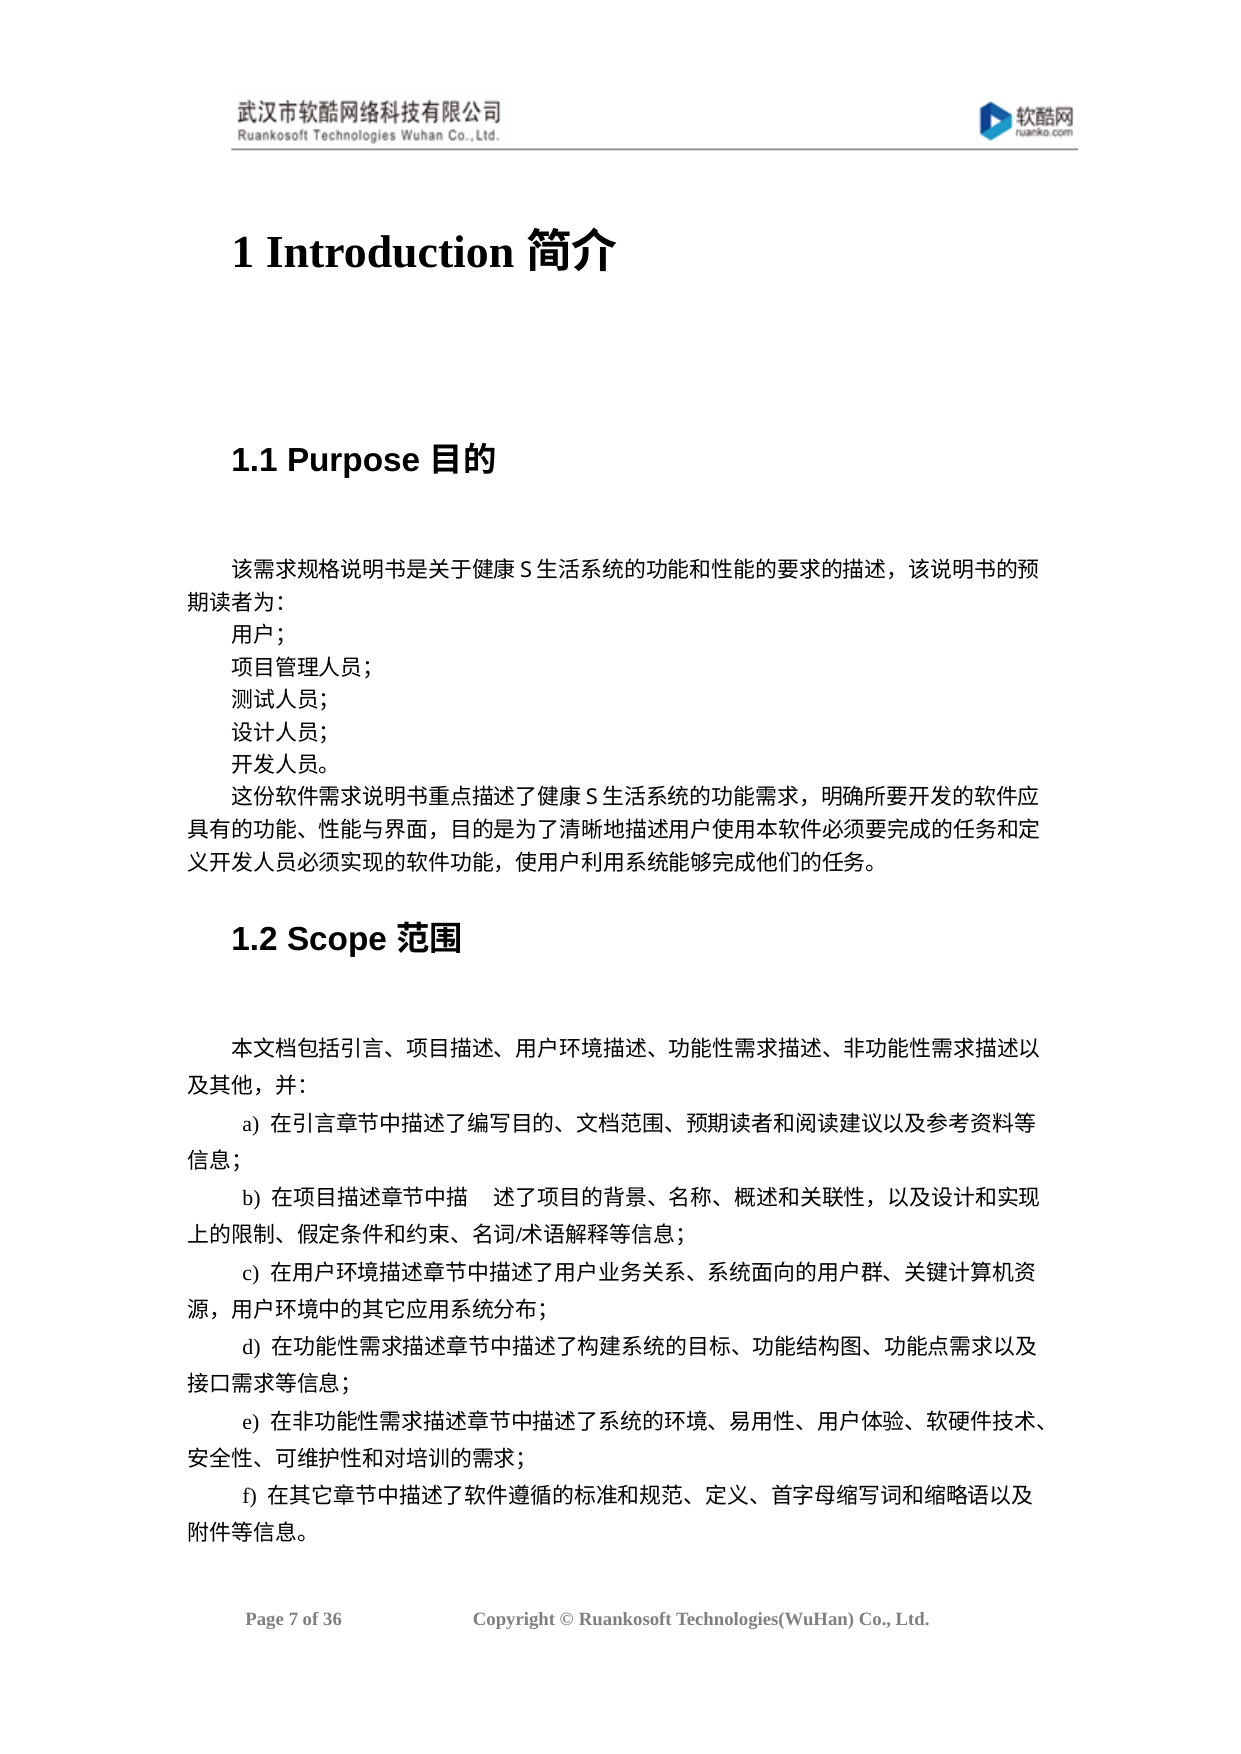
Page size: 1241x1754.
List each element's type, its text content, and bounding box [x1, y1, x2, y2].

subtitle 1.2 Scope 范围 [187, 904, 1053, 969]
text 测试人员； [187, 682, 1053, 714]
text b) 在项目描述章节中描 述了项目的背景、名称、概述和关联性，以及设计和实现上的限制、假定条件和约束、名词/术语解释等信息； [187, 1180, 1053, 1249]
text 用户； [187, 617, 1053, 649]
text 本文档包括引言、项目描述、用户环境描述、功能性需求描述、非功能性需求描述以及其他，并： [187, 1031, 1053, 1101]
subtitle 1.1 Purpose 目的 [187, 424, 1053, 489]
text a) 在引言章节中描述了编写目的、文档范围、预期读者和阅读建议以及参考资料等信息； [187, 1105, 1053, 1175]
text 该需求规格说明书是关于健康S生活系统的功能和性能的要求的描述，该说明书的预期读者为： [187, 552, 1053, 617]
text d) 在功能性需求描述章节中描述了构建系统的目标、功能结构图、功能点需求以及接口需求等信息； [187, 1329, 1053, 1398]
text 设计人员； [187, 714, 1053, 747]
text 开发人员。 [187, 747, 1053, 779]
text c) 在用户环境描述章节中描述了用户业务关系、系统面向的用户群、关键计算机资源，用户环境中的其它应用系统分布； [187, 1254, 1053, 1324]
subtitle 1 Introduction 简介 [187, 199, 1053, 296]
picture [231, 88, 1079, 152]
text f) 在其它章节中描述了软件遵循的标准和规范、定义、首字母缩写词和缩略语以及附件等信息。 [187, 1478, 1053, 1547]
text 项目管理人员； [187, 649, 1053, 682]
text e) 在非功能性需求描述章节中描述了系统的环境、易用性、用户体验、软硬件技术、安全性、可维护性和对培训的需求； [187, 1403, 1053, 1473]
text 这份软件需求说明书重点描述了健康S生活系统的功能需求，明确所要开发的软件应具有的功能、性能与界面，目的是为了清晰地描述用户使用本软件必须要完成的任务和定义开发人员必须实现的软件功能，使用户利用系统能够完成他们的任务。 [187, 779, 1053, 877]
